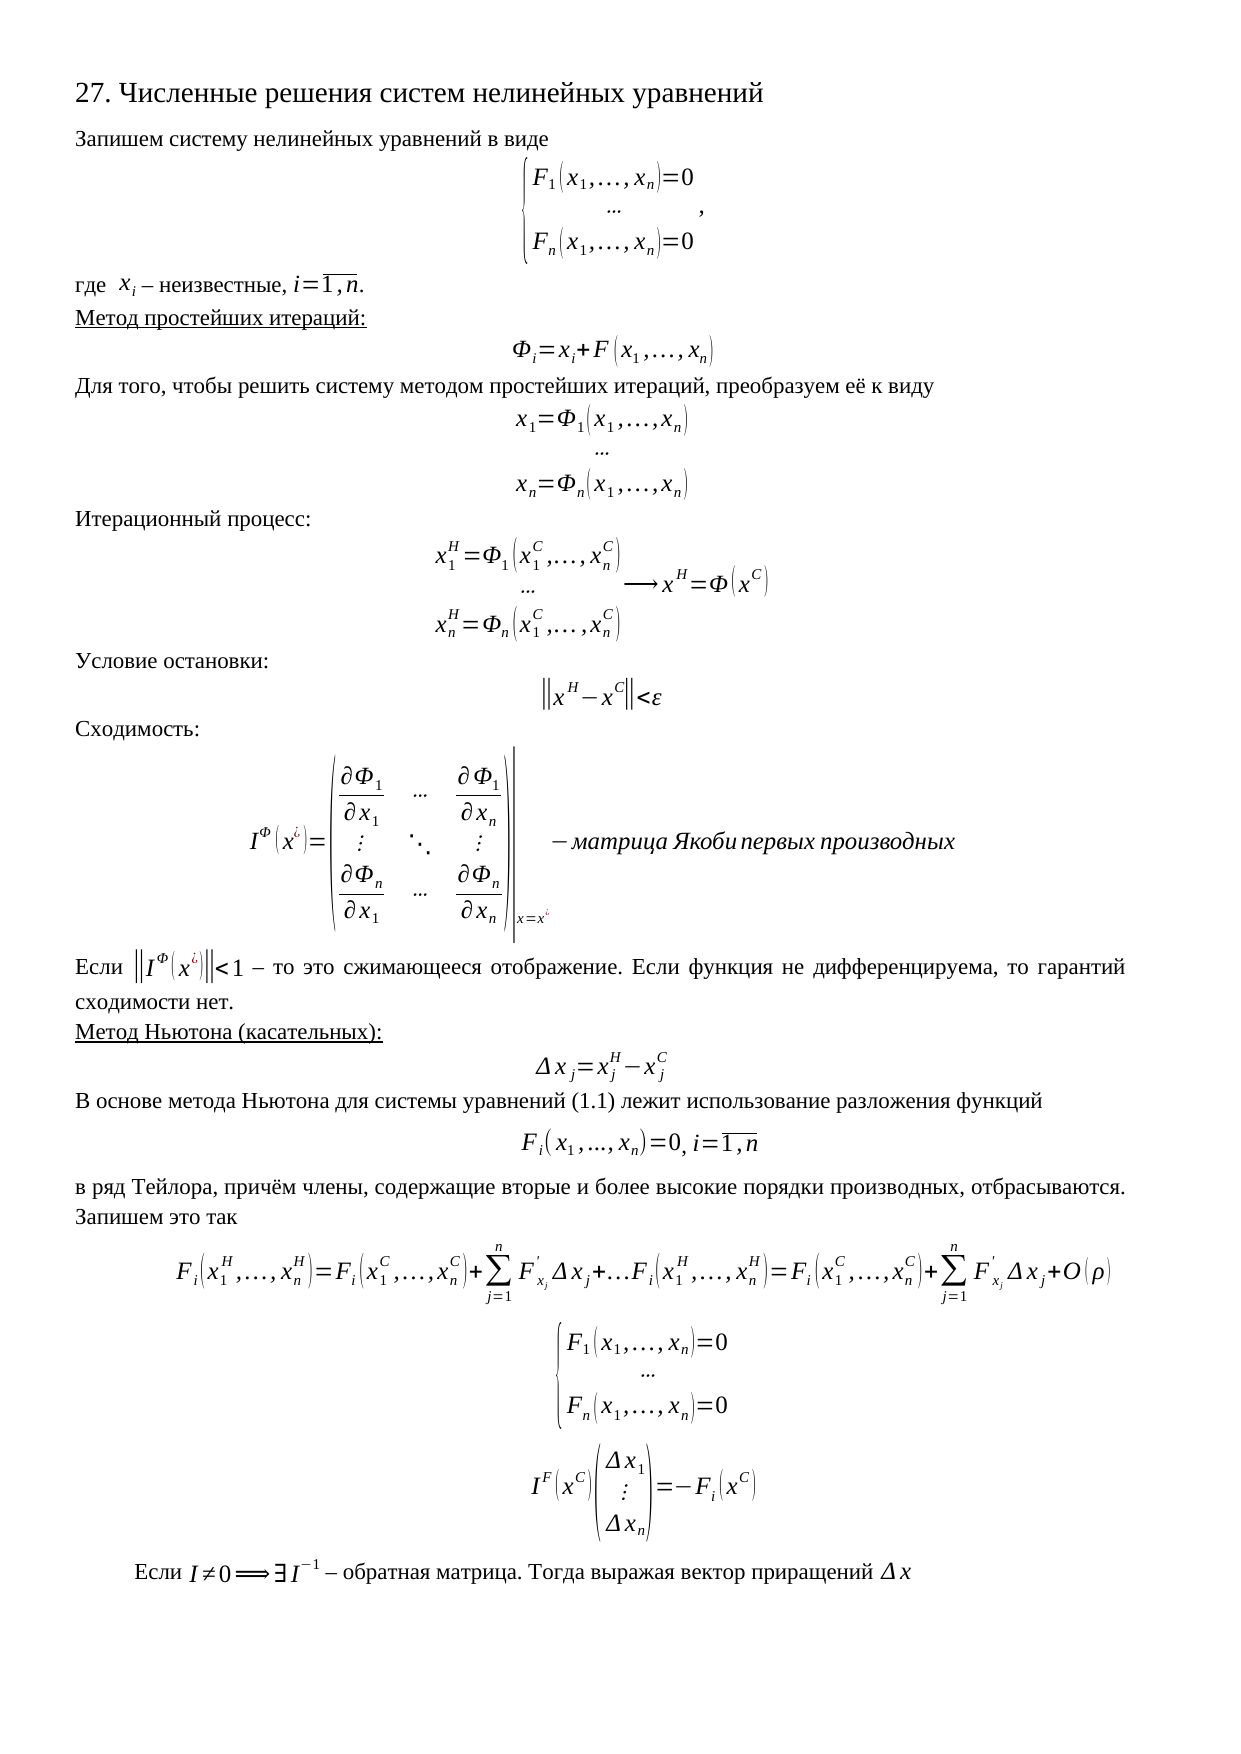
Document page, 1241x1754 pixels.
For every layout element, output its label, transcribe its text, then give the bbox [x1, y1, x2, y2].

text Сходимость: [75, 715, 1128, 741]
text , [75, 1117, 1128, 1169]
text 27. Численные решения систем нелинейных уравнений [75, 75, 1152, 108]
text Если – то это сжимающееся отображение. Если функция не дифференцируема, то гарантий сходимости нет. [75, 948, 1128, 1014]
text Метод простейших итераций: [75, 304, 1152, 330]
text Итерационный процесс: [75, 506, 1128, 532]
text Для того, чтобы решить систему методом простейших итераций, преобразуем её к виду [75, 372, 1152, 399]
text в ряд Тейлора, причём члены, содержащие вторые и более высокие порядки производных, отбрасываются. Запишем это так [75, 1173, 1128, 1230]
text Условие остановки: [75, 647, 1128, 673]
text Метод Ньютона (касательных): [75, 1018, 1152, 1045]
text Запишем систему нелинейных уравнений в виде [75, 125, 1152, 152]
text В основе метода Ньютона для системы уравнений (1.1) лежит использование разложения функций [75, 1087, 1128, 1113]
text где – неизвестные, . [75, 269, 1152, 300]
text Если – обратная матрица. Тогда выражая вектор приращений [134, 1556, 1152, 1587]
